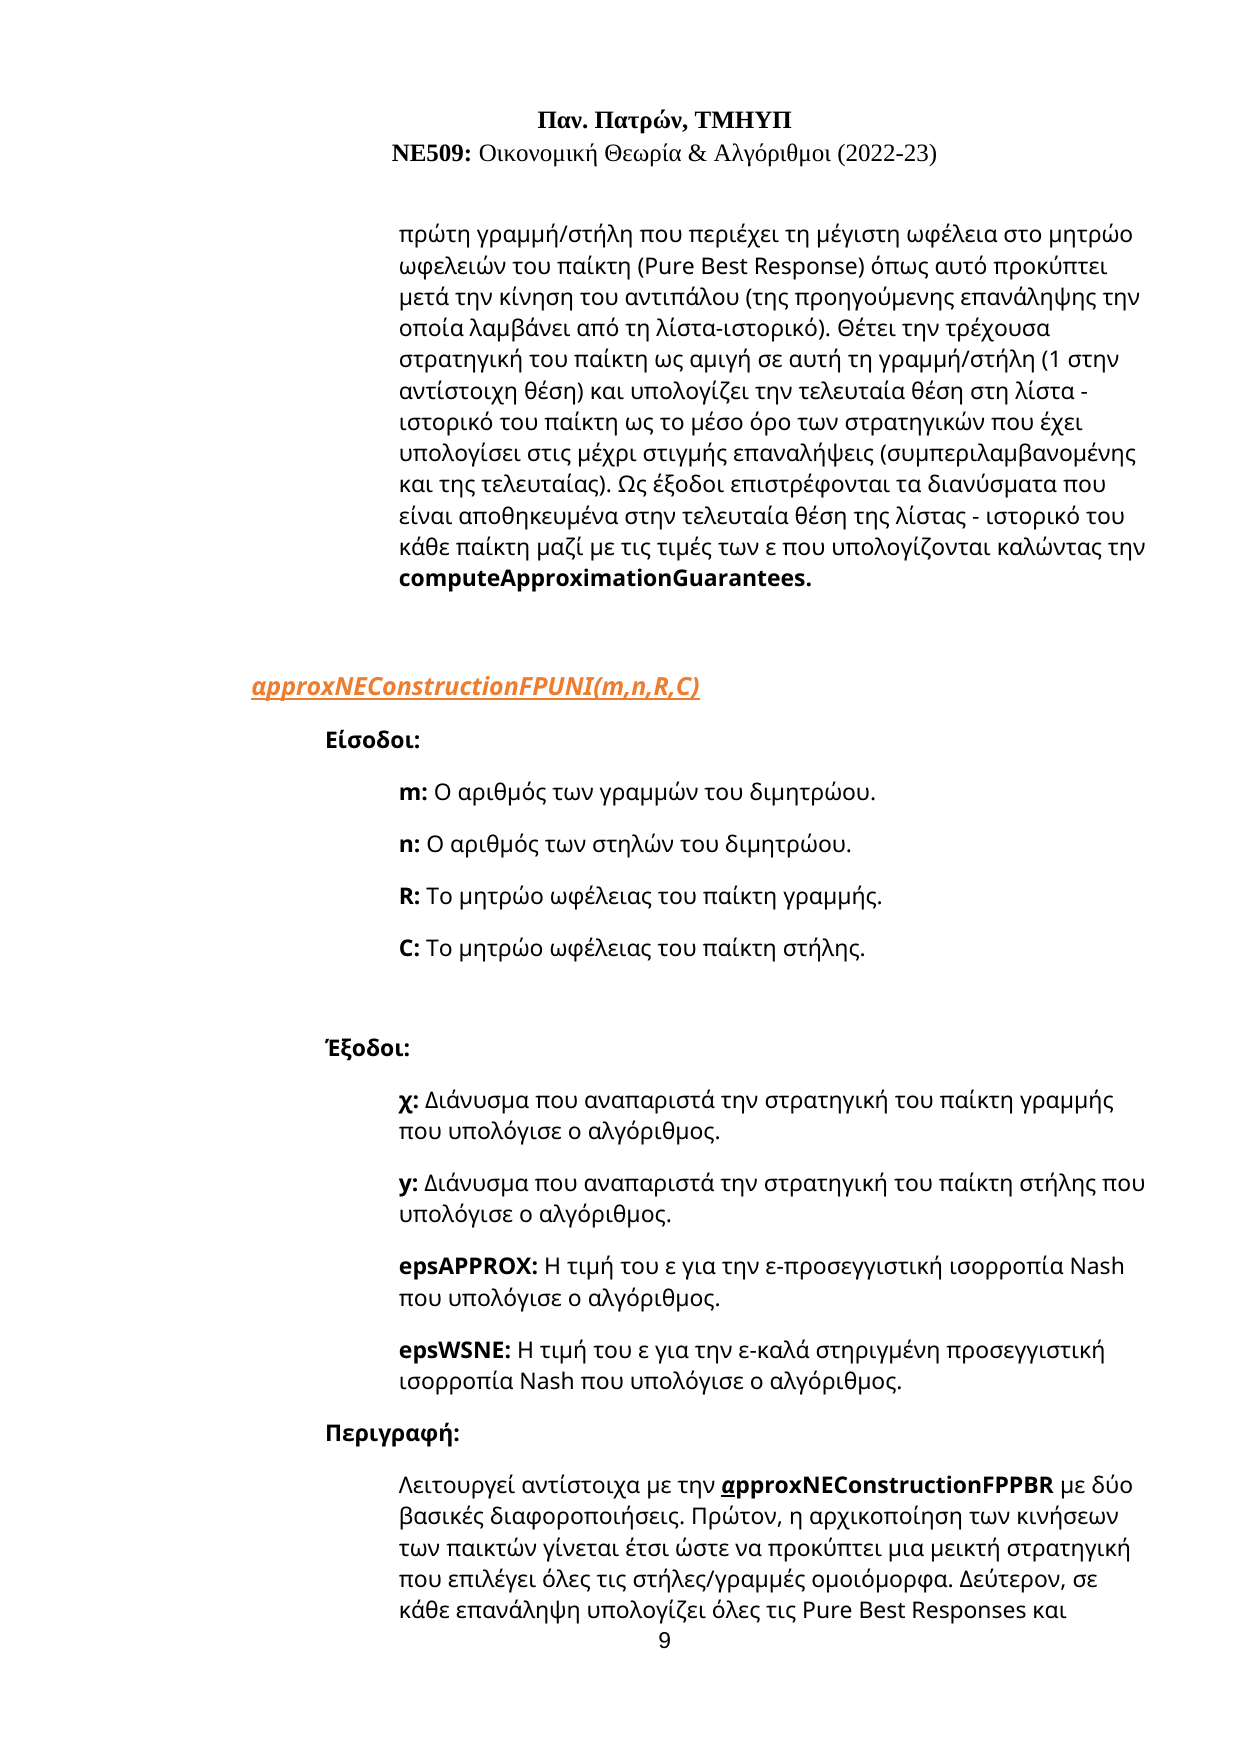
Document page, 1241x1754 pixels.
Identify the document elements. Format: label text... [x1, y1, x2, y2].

text αpproxNEConstructionFPUNI(m,n,R,C) [251, 669, 1152, 703]
text Έξοδοι: [325, 1032, 1152, 1063]
text epsWSNE: Η τιμή του ε για την ε-καλά στηριγμένη προσεγγιστική ισορροπία Nash που υπολόγισε ο αλγόριθμος. [399, 1334, 1152, 1396]
text χ: Διάνυσμα που αναπαριστά την στρατηγική του παίκτη γραμμής που υπολόγισε ο αλγόριθμος. [399, 1084, 1152, 1146]
text R: Το μητρώο ωφέλειας του παίκτη γραμμής. [399, 880, 1152, 911]
text n: Ο αριθμός των στηλών του διμητρώου. [399, 828, 1152, 859]
text Είσοδοι: [325, 724, 1152, 755]
text y: Διάνυσμα που αναπαριστά την στρατηγική του παίκτη στήλης που υπολόγισε ο αλγόριθμος. [399, 1167, 1152, 1229]
text epsAPPROX: Η τιμή του ε για την ε-προσεγγιστική ισορροπία Nash που υπολόγισε ο αλγόριθμος. [399, 1250, 1152, 1313]
text m: Ο αριθμός των γραμμών του διμητρώου. [399, 776, 1152, 807]
text C: Το μητρώο ωφέλειας του παίκτη στήλης. [399, 932, 1152, 963]
text Περιγραφή: [325, 1417, 1152, 1448]
